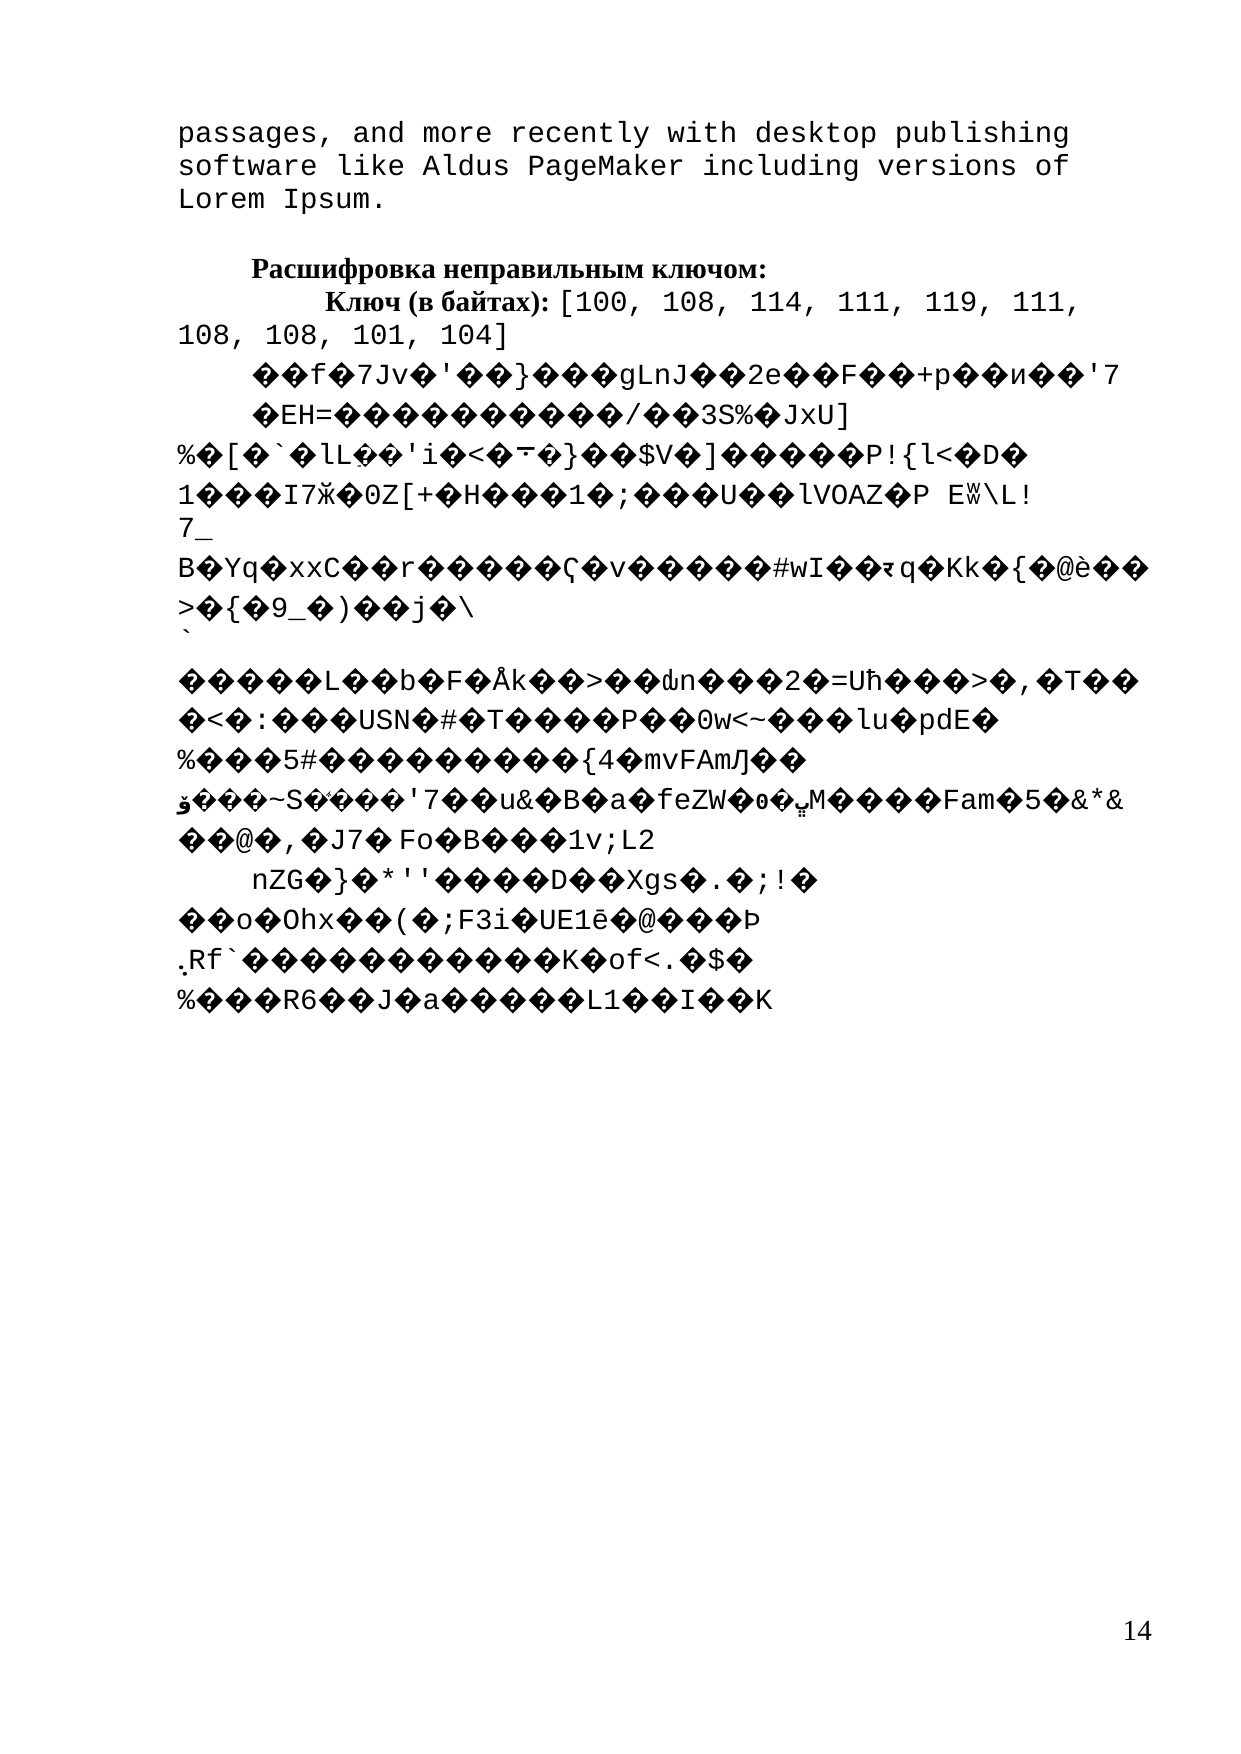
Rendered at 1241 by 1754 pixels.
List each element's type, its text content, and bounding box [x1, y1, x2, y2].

text Ключ (в байтах): [100, 108, 114, 111, 119, 111, 108, 108, 101, 104] [177, 284, 1152, 353]
text nZG�}�* ''����D��Xgs�.�;!� ��o�Ohx��(�;F3i�UE1ē�@���Þ܉Rf`�����������K�of<.�$�%���R6��J�a�����L1��I��K [177, 858, 1152, 1018]
text ��f�7Jv�'��}���gLnJ��2e��F��+p��и��'7 �EH=����������/��3S%�JxU]%�[�`�lLַ��'i�<�܋�}��$V�]�����P!{l<�D� 1���I7ӂ�0Z[+�H���1�;���U��lVOAZ�P Eʬ\L!7_B�Yq�xxC��r�����Ҁ�v�����#wI��रq�Kk�{�@è��>�{�9_�)��j�\`�����L��b�F�Åk��>��ԃn���2�=Uћ���>�,�T���<�:���USN�#�T����P��0w<~���lu�pdE�%���5#���������{4�mvFAmԒ��ۆ���~S�ܽ���'7��u&�B�a�feZW�ڀ�0M����Fam�5�&*&��@�,�J7� Fo�B���1v;L2 [177, 353, 1152, 858]
text Расшифровка неправильным ключом: [177, 251, 1152, 284]
